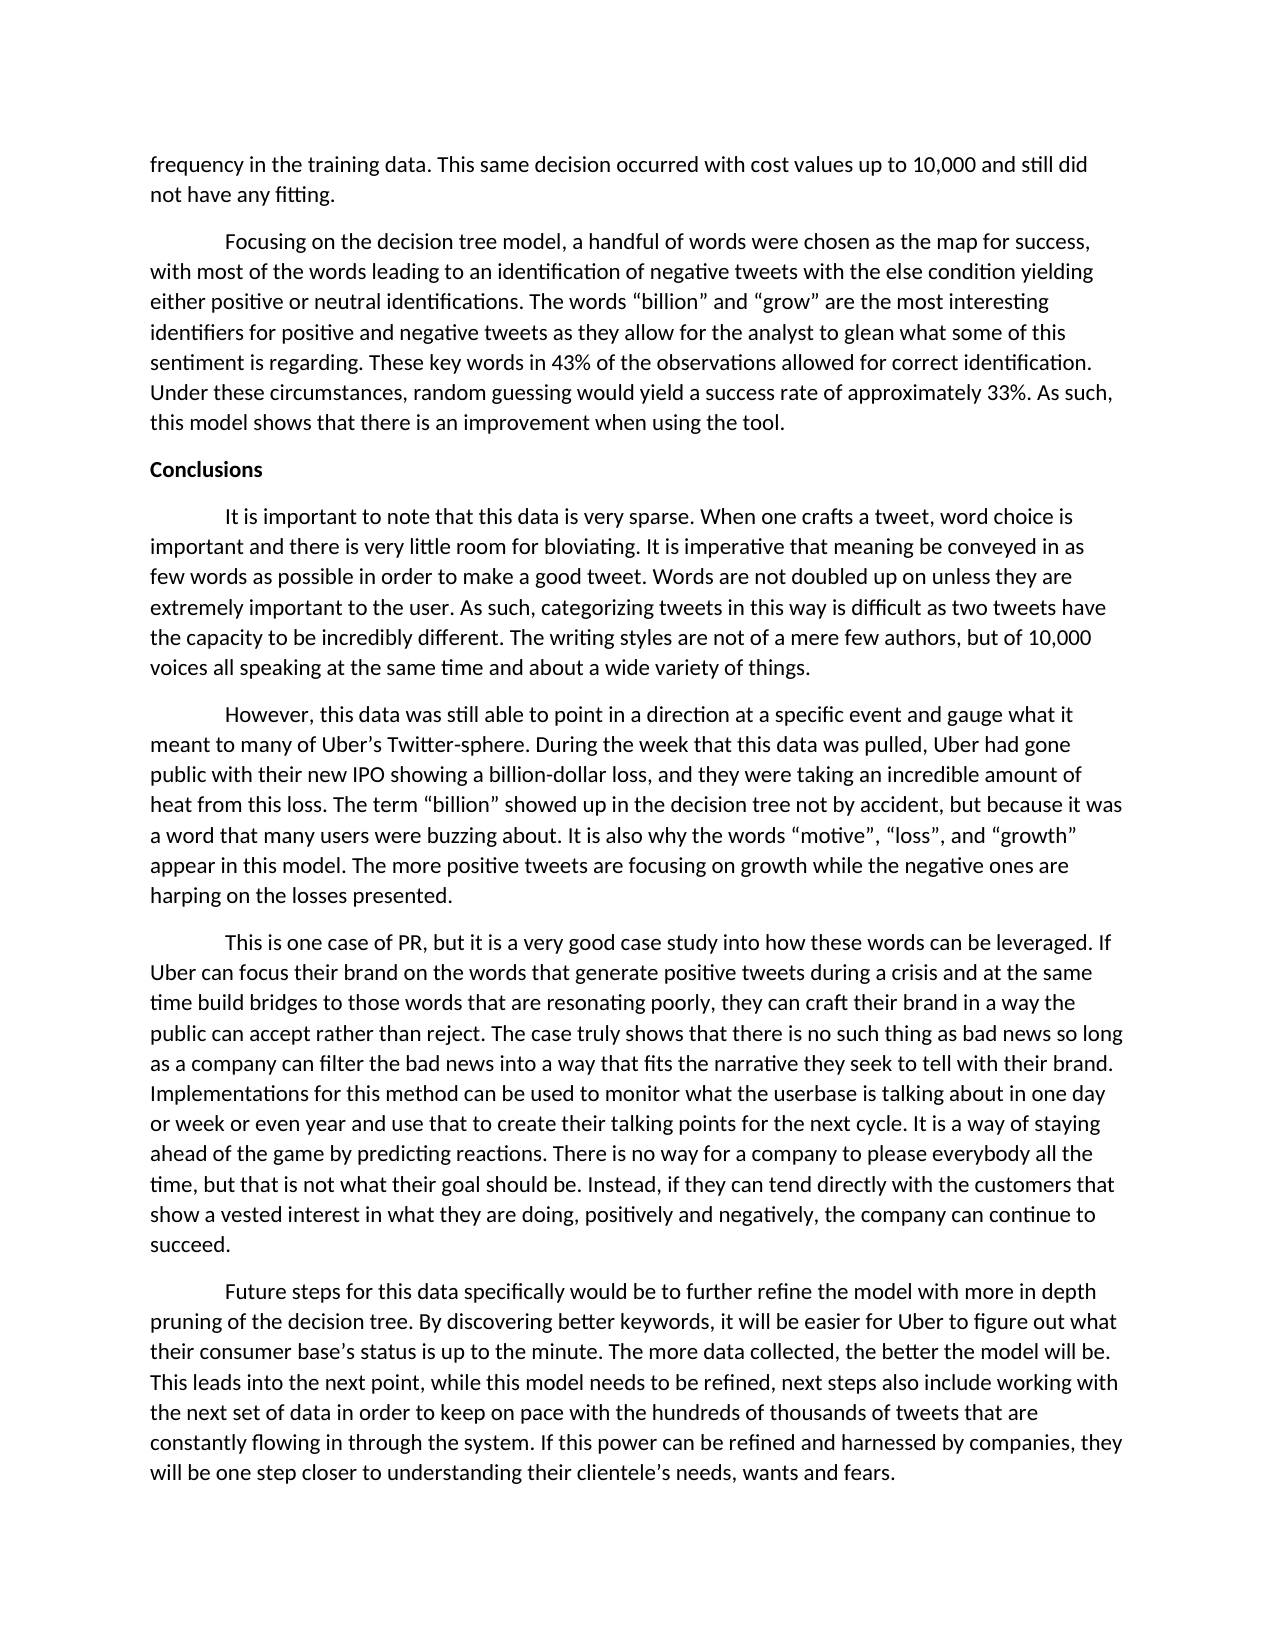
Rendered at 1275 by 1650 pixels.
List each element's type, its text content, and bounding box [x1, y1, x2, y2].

text Conclusions [150, 455, 1125, 483]
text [150, 150, 1125, 208]
text However, this data was still able to point in a direction at a specific event and gauge what it meant to many of Uber’s Twitter-sphere. During the week that this data was pulled, Uber had gone public with their new IPO showing a billion-dollar loss, and they were taking an incredible amount of heat from this loss. The term “billion” showed up in the decision tree not by accident, but because it was a word that many users were buzzing about. It is also why the words “motive”, “loss”, and “growth” appear in this model. The more positive tweets are focusing on growth while the negative ones are harping on the losses presented. [150, 700, 1125, 909]
text This is one case of PR, but it is a very good case study into how these words can be leveraged. If Uber can focus their brand on the words that generate positive tweets during a crisis and at the same time build bridges to those words that are resonating poorly, they can craft their brand in a way the public can accept rather than reject. The case truly shows that there is no such thing as bad news so long as a company can filter the bad news into a way that fits the narrative they seek to tell with their brand. Implementations for this method can be used to monitor what the userbase is talking about in one day or week or even year and use that to create their talking points for the next cycle. It is a way of staying ahead of the game by predicting reactions. There is no way for a company to please everybody all the time, but that is not what their goal should be. Instead, if they can tend directly with the customers that show a vested interest in what they are doing, positively and negatively, the company can continue to succeed. [150, 928, 1125, 1258]
text Focusing on the decision tree model, a handful of words were chosen as the map for success, with most of the words leading to an identification of negative tweets with the else condition yielding either positive or neutral identifications. The words “billion” and “grow” are the most interesting identifiers for positive and negative tweets as they allow for the analyst to glean what some of this sentiment is regarding. These key words in 43% of the observations allowed for correct identification. Under these circumstances, random guessing would yield a success rate of approximately 33%. As such, this model shows that there is an improvement when using the tool. [150, 227, 1125, 436]
text Future steps for this data specifically would be to further refine the model with more in depth pruning of the decision tree. By discovering better keywords, it will be easier for Uber to figure out what their consumer base’s status is up to the minute. The more data collected, the better the model will be. This leads into the next point, while this model needs to be refined, next steps also include working with the next set of data in order to keep on pace with the hundreds of thousands of tweets that are constantly flowing in through the system. If this power can be refined and harnessed by companies, they will be one step closer to understanding their clientele’s needs, wants and fears. [150, 1277, 1125, 1486]
text It is important to note that this data is very sparse. When one crafts a tweet, word choice is important and there is very little room for bloviating. It is imperative that meaning be conveyed in as few words as possible in order to make a good tweet. Words are not doubled up on unless they are extremely important to the user. As such, categorizing tweets in this way is difficult as two tweets have the capacity to be incredibly different. The writing styles are not of a mere few authors, but of 10,000 voices all speaking at the same time and about a wide variety of things. [150, 502, 1125, 681]
